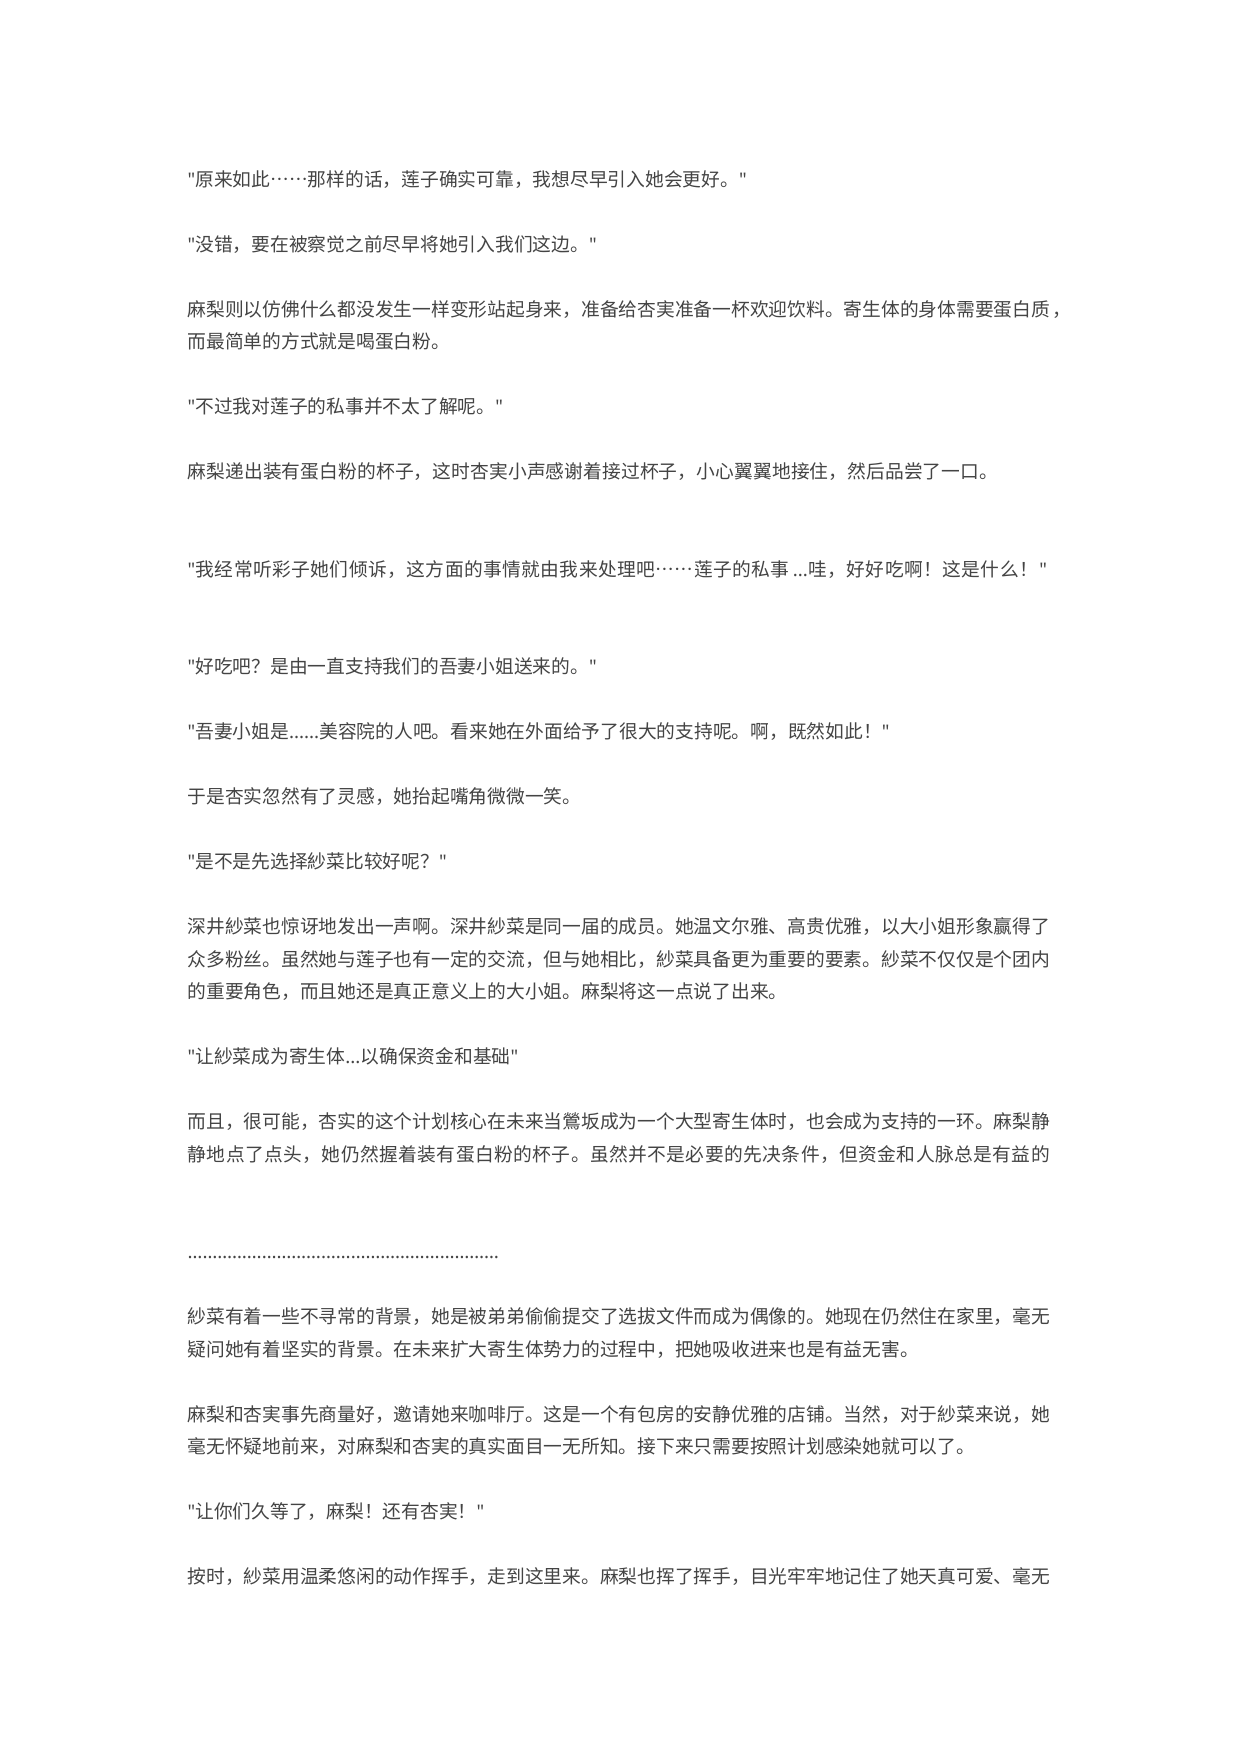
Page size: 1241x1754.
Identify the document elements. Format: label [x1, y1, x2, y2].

text [187, 479, 1053, 1421]
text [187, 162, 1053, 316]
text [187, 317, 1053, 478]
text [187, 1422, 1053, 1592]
